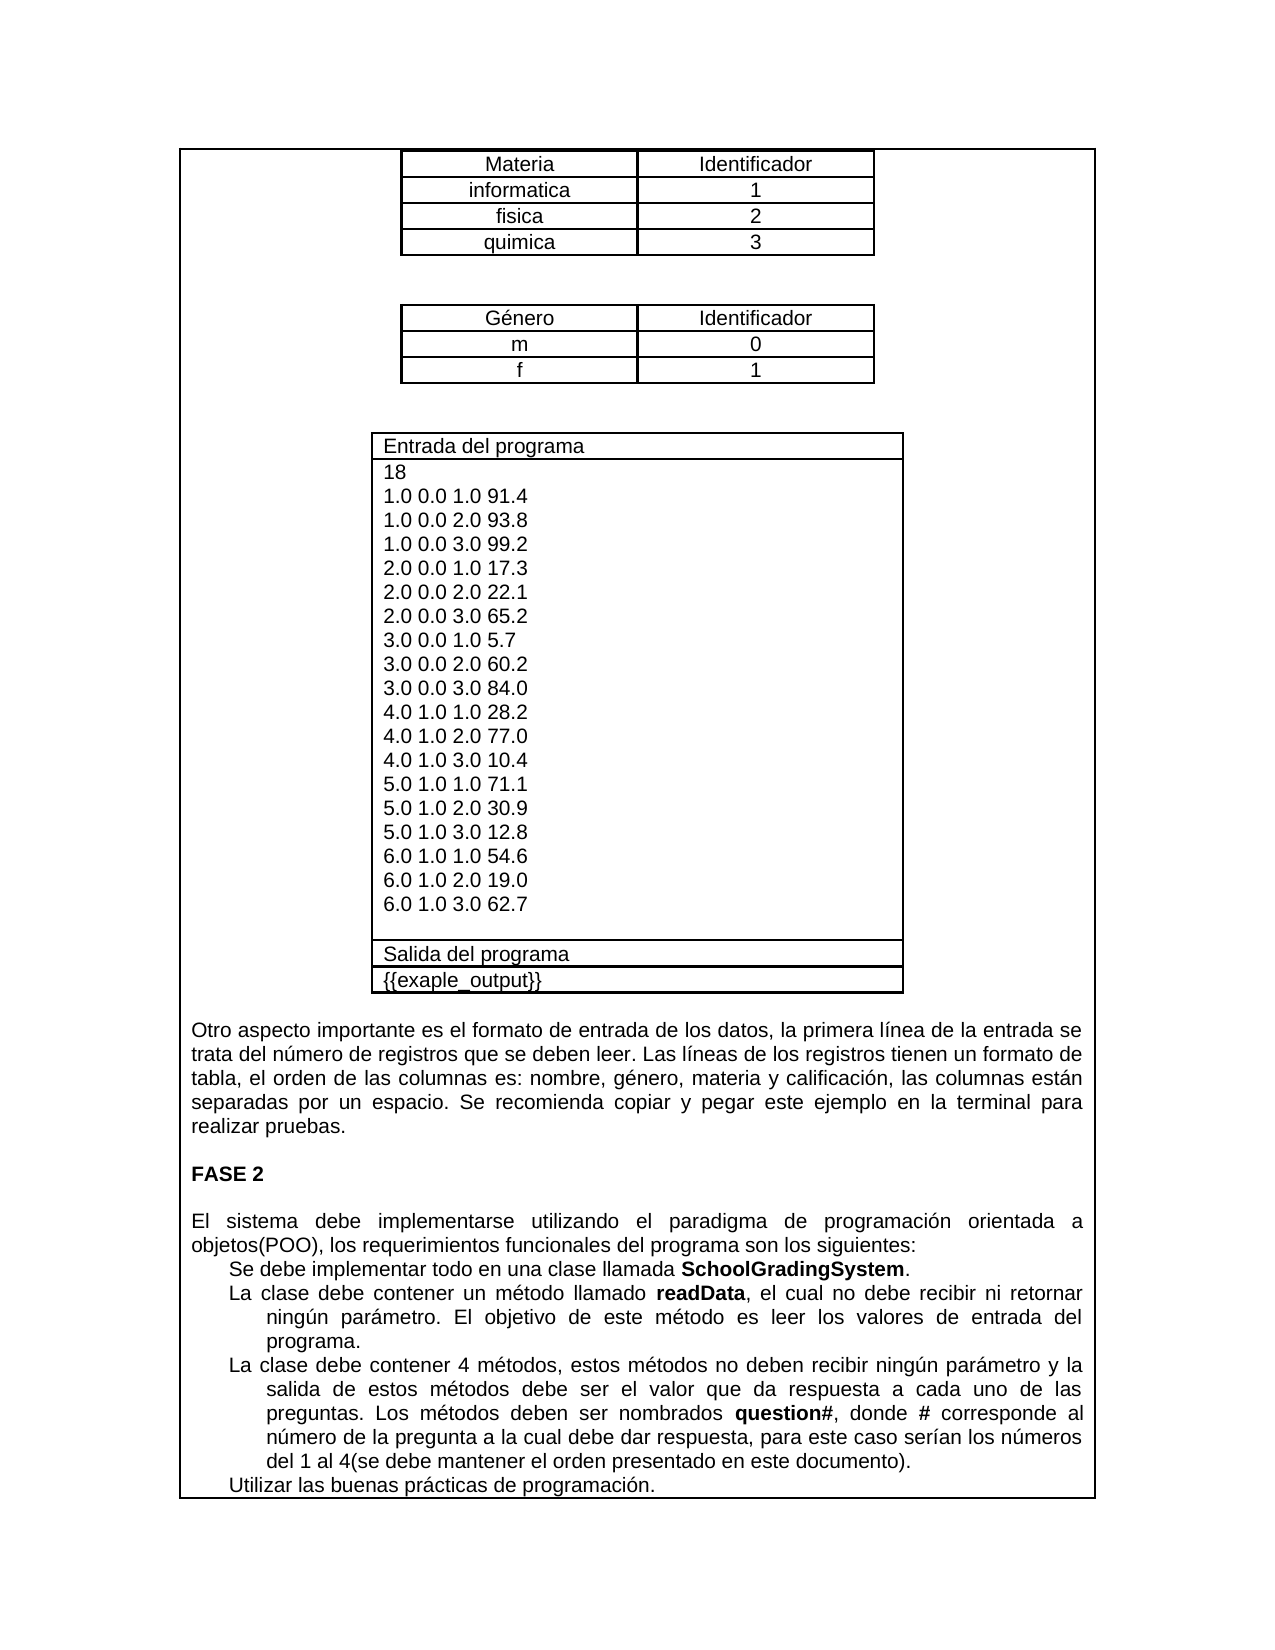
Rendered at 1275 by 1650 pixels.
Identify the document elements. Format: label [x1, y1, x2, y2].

table_cell [181, 150, 1094, 1497]
